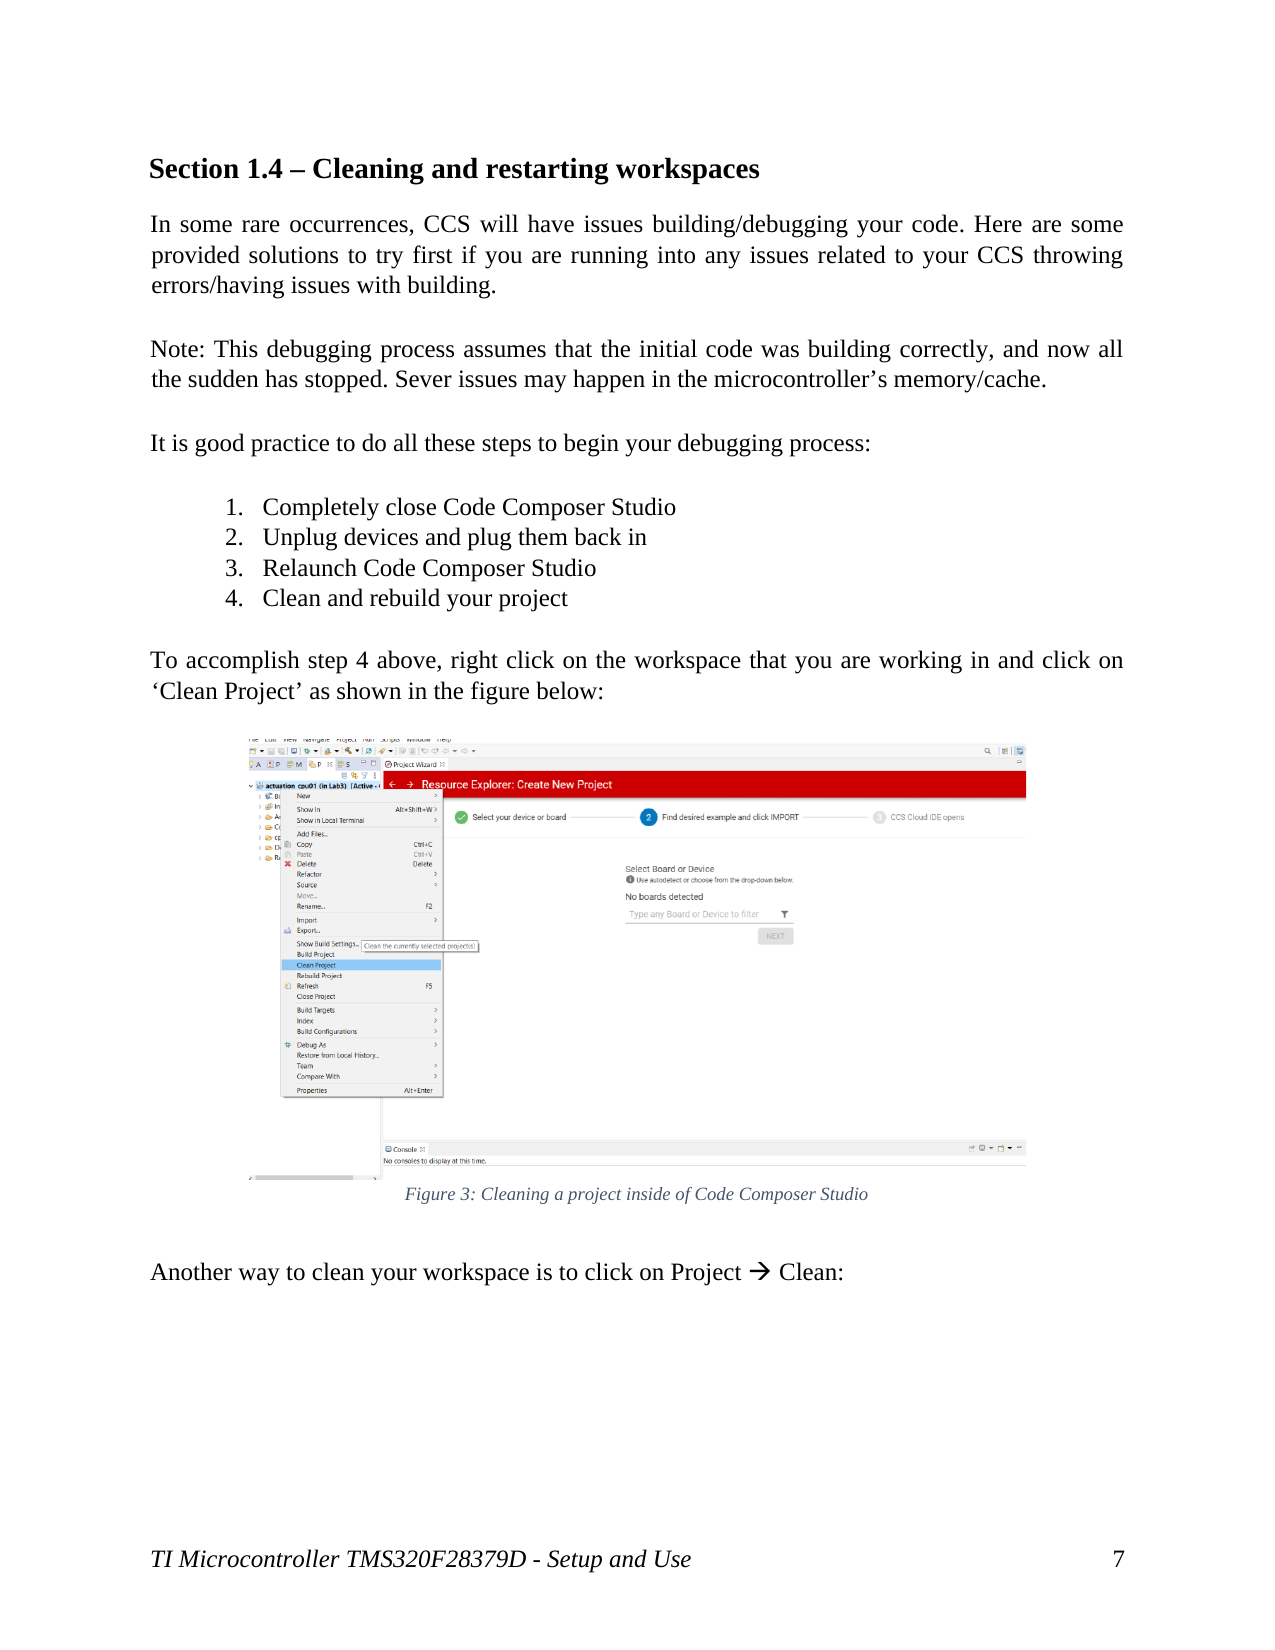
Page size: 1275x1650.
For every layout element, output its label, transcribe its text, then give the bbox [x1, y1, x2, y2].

text Another way to clean your workspace is to click on Project Clean: [150, 1257, 1125, 1286]
list Completely close Code Composer Studio [225, 492, 1125, 521]
text Note: This debugging process assumes that the initial code was building correctly, and now all the sudden has stopped. Sever issues may happen in the microcontroller’s memory/cache. [150, 334, 1125, 393]
list Unplug devices and plug them back in [225, 522, 1125, 551]
text It is good practice to do all these steps to begin your debugging process: [150, 428, 1125, 457]
text In some rare occurrences, CCS will have issues building/debugging your code. Here are some provided solutions to try first if you are running into any issues related to your CCS throwing errors/having issues with building. [150, 209, 1125, 299]
text To accomplish step 4 above, right click on the workspace that you are working in and click on ‘Clean Project’ as shown in the figure below: [150, 645, 1125, 704]
picture [248, 739, 1027, 1180]
text Figure 3: Cleaning a project inside of Code Composer Studio [150, 1183, 1125, 1204]
list Clean and rebuild your project [225, 583, 1125, 612]
list Relaunch Code Composer Studio [225, 553, 1125, 581]
subtitle Section 1.4 – Cleaning and restarting workspaces [148, 151, 1125, 184]
